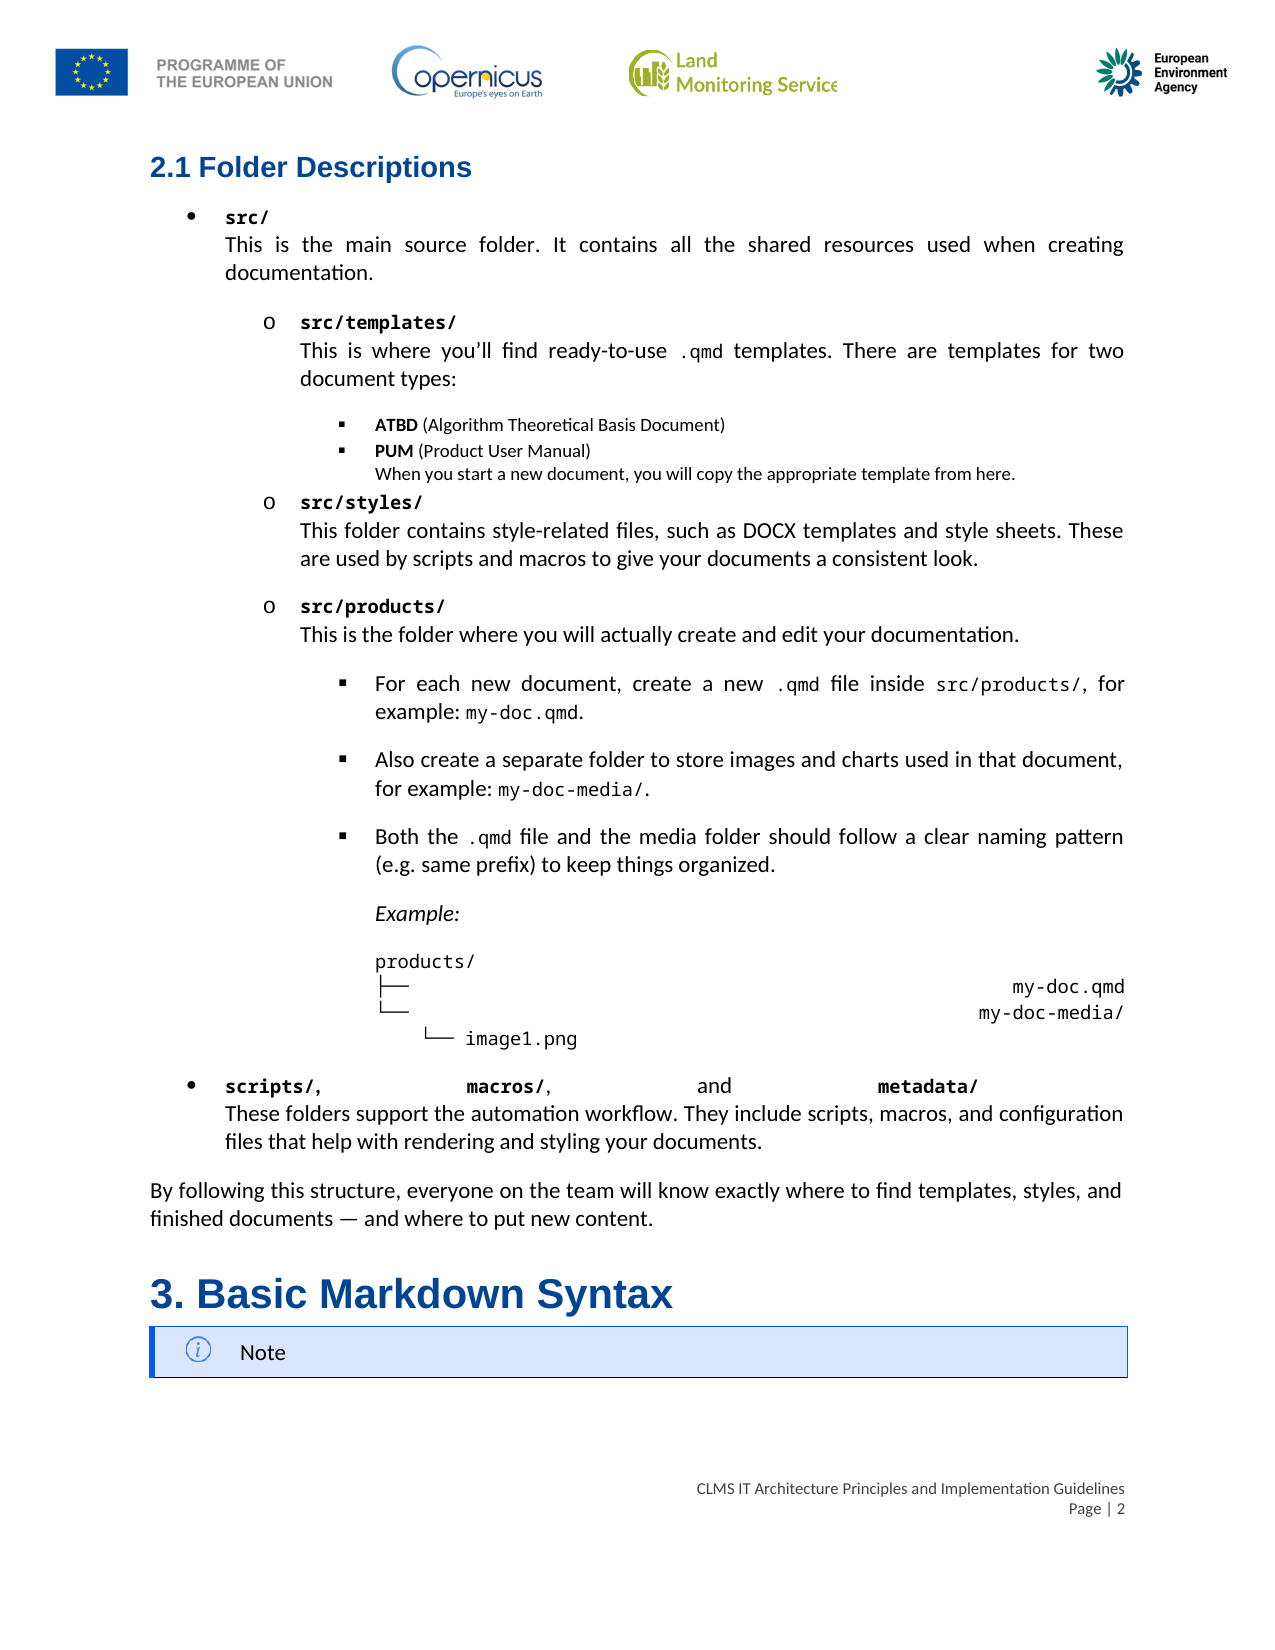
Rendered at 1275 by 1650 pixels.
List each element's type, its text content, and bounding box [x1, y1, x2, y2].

list src/templates/ This is where you’ll find ready-to-use .qmd templates. There are templates for two document types: [262, 307, 1125, 392]
picture [29, 21, 351, 124]
list Also create a separate folder to store images and charts used in that document, for example: my-doc-media/. [337, 746, 1125, 802]
text By following this structure, everyone on the team will know exactly where to find templates, styles, and finished documents — and where to put new content. [150, 1176, 1125, 1232]
picture [1094, 46, 1228, 97]
list products/ ├── my-doc.qmd └── my-doc-media/ └── image1.png [337, 948, 1125, 1050]
list For each new document, create a new .qmd file inside src/products/, for example: my-doc.qmd. [337, 669, 1125, 725]
table_header Note [155, 1327, 1127, 1377]
subtitle 2.1 Folder Descriptions [150, 150, 1125, 183]
list PUM (Product User Manual) When you start a new document, you will copy the appropriate template from here. [337, 439, 1125, 485]
subtitle 3. Basic Markdown Syntax [150, 1269, 1125, 1317]
list Example: [337, 899, 1125, 927]
list src/products/ This is the folder where you will actually create and edit your documentation. [262, 593, 1125, 648]
picture [628, 50, 837, 97]
list ATBD (Algorithm Theoretical Basis Document) [337, 413, 1125, 436]
list src/styles/ This folder contains style-related files, such as DOCX templates and style sheets. These are used by scripts and macros to give your documents a consistent look. [262, 489, 1125, 572]
list src/ This is the main source folder. It contains all the shared resources used when creating documentation. [187, 204, 1125, 286]
picture [186, 1336, 211, 1362]
picture [371, 15, 560, 130]
list scripts/, macros/, and metadata/ These folders support the automation workflow. They include scripts, macros, and configuration files that help with rendering and styling your documents. [187, 1071, 1125, 1155]
list Both the .qmd file and the media folder should follow a clear naming pattern (e.g. same prefix) to keep things organized. [337, 822, 1125, 878]
